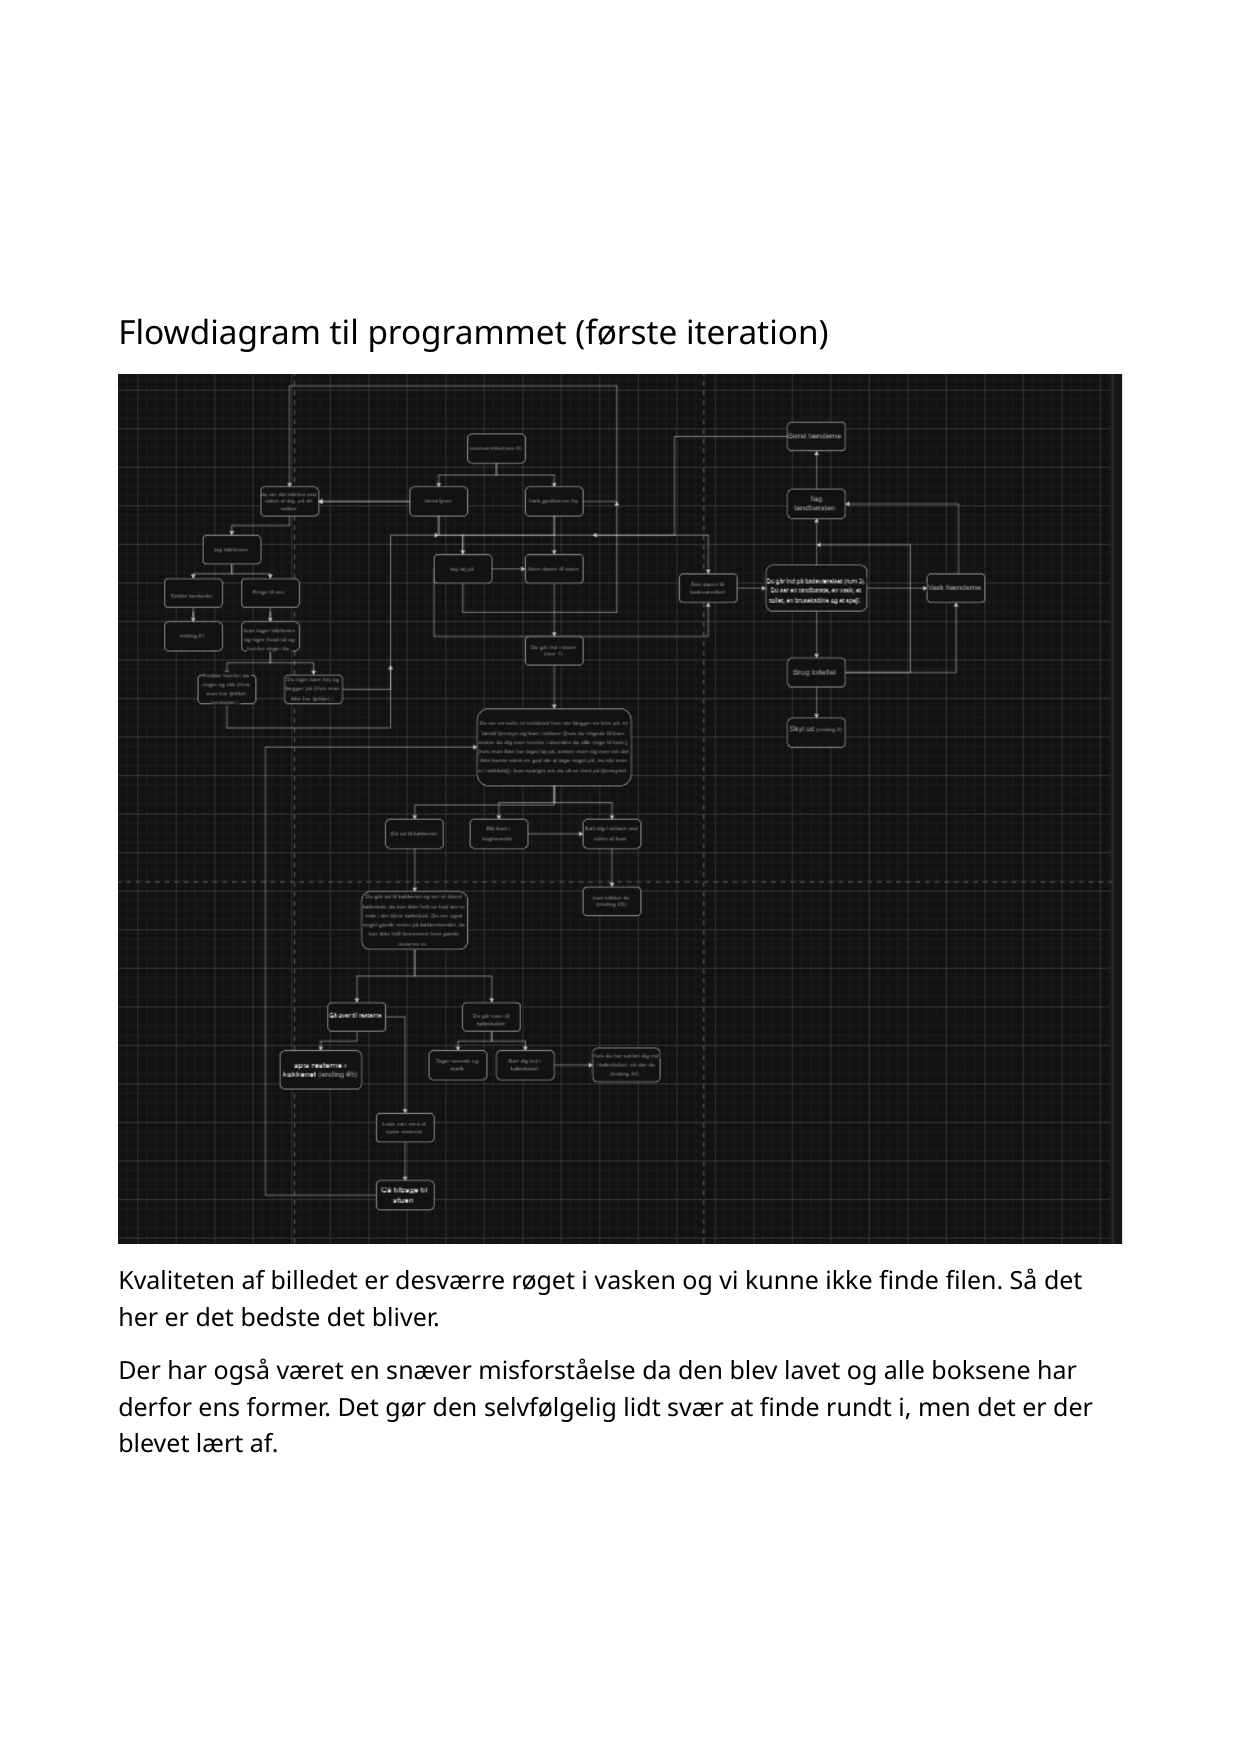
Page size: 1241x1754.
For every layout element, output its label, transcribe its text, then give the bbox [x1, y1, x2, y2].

text Flowdiagram til programmet (første iteration) [118, 308, 1122, 354]
picture [118, 374, 1123, 1244]
text Kvaliteten af billedet er desværre røget i vasken og vi kunne ikke finde filen. Så det her er det bedste det bliver. [118, 1262, 1122, 1333]
text Der har også været en snæver misforståelse da den blev lavet og alle boksene har derfor ens former. Det gør den selvfølgelig lidt svær at finde rundt i, men det er der blevet lært af. [118, 1353, 1122, 1460]
